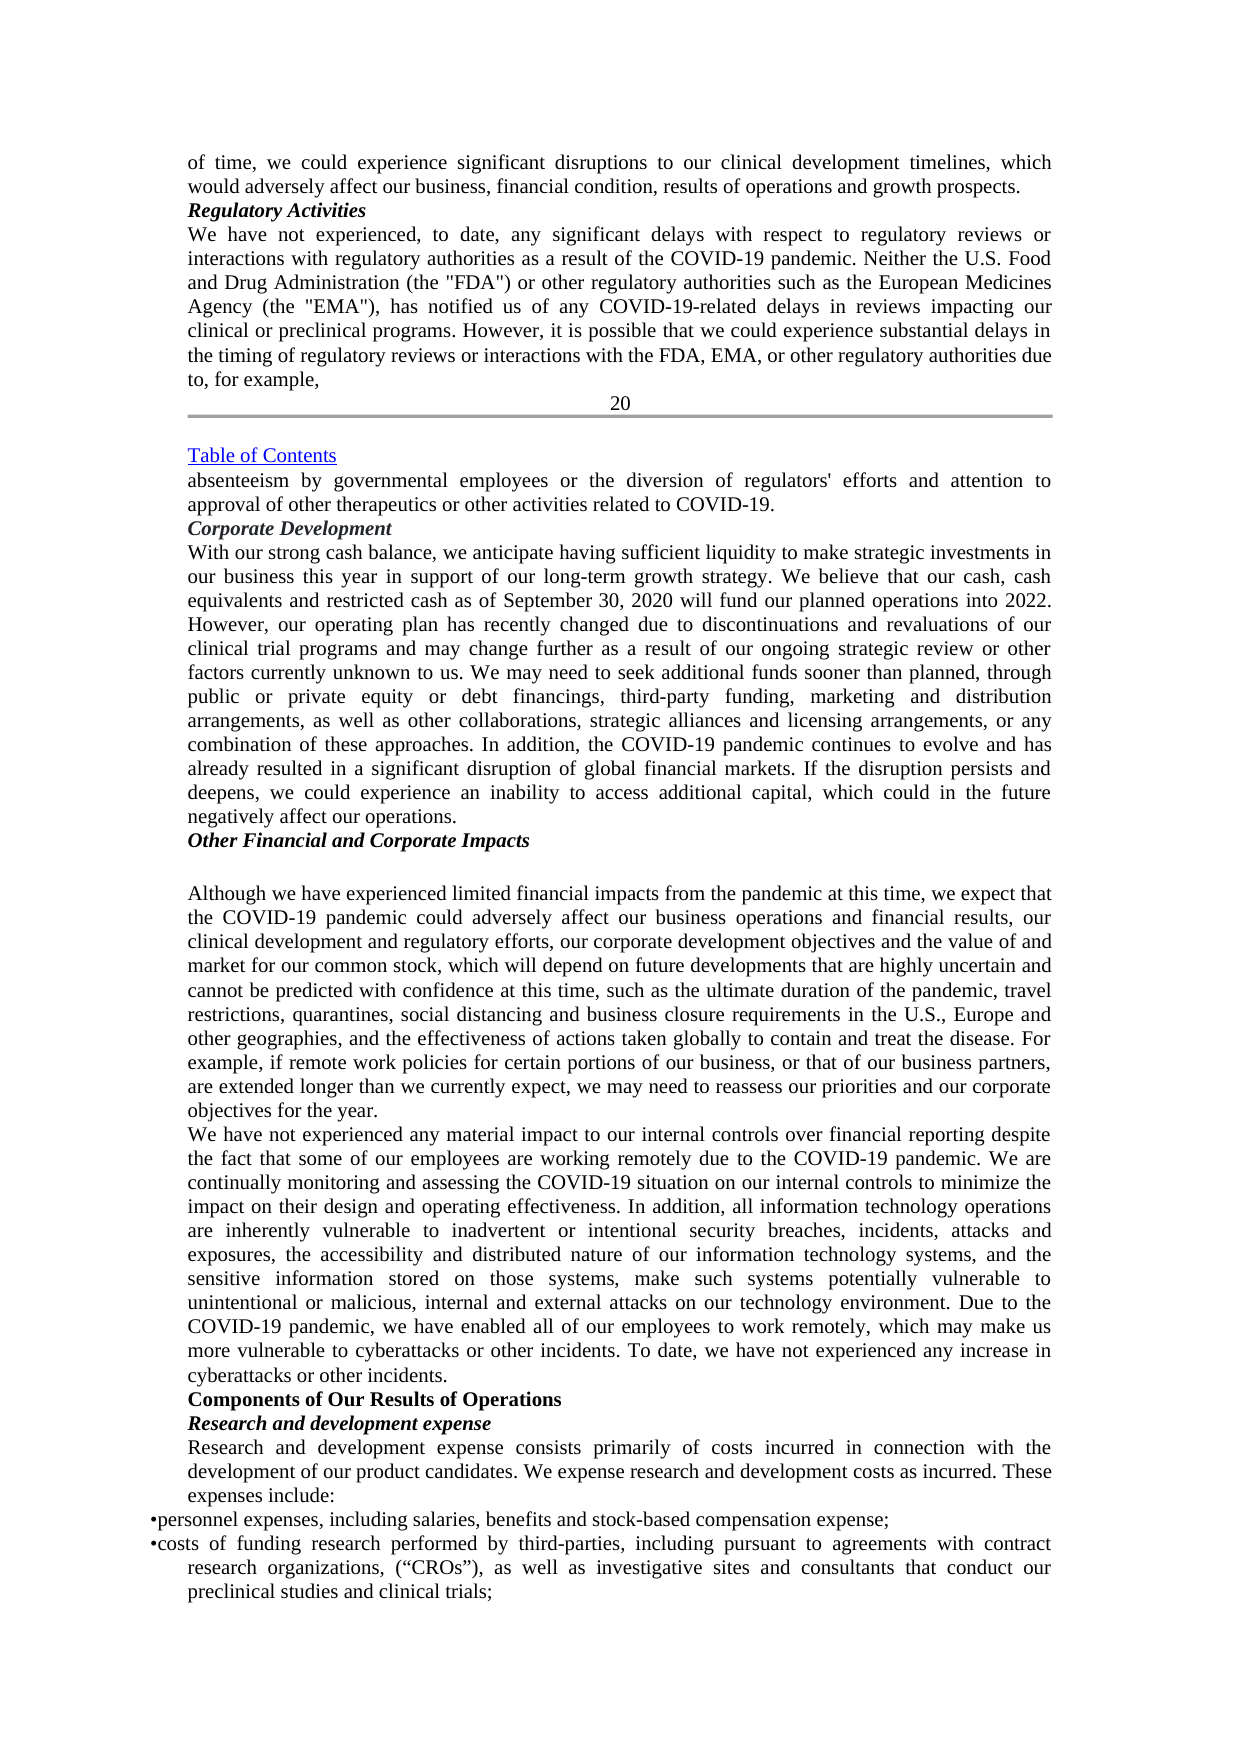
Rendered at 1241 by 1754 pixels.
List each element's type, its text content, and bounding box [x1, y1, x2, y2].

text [187, 150, 1053, 198]
text Components of Our Results of Operations [187, 1387, 1053, 1411]
text With our strong cash balance, we anticipate having sufficient liquidity to make strategic investments in our business this year in support of our long-term growth strategy. We believe that our cash, cash equivalents and restricted cash as of September 30, 2020 will fund our planned operations into 2022. However, our operating plan has recently changed due to discontinuations and revaluations of our clinical trial programs and may change further as a result of our ongoing strategic review or other factors currently unknown to us. We may need to seek additional funds sooner than planned, through public or private equity or debt financings, third-party funding, marketing and distribution arrangements, as well as other collaborations, strategic alliances and licensing arrangements, or any combination of these approaches. In addition, the COVID-19 pandemic continues to evolve and has already resulted in a significant disruption of global financial markets. If the disruption persists and deepens, we could experience an inability to access additional capital, which could in the future negatively affect our operations. [187, 540, 1053, 828]
text •personnel expenses, including salaries, benefits and stock-based compensation expense; [150, 1507, 1053, 1531]
text We have not experienced any material impact to our internal controls over financial reporting despite the fact that some of our employees are working remotely due to the COVID-19 pandemic. We are continually monitoring and assessing the COVID-19 situation on our internal controls to minimize the impact on their design and operating effectiveness. In addition, all information technology operations are inherently vulnerable to inadvertent or intentional security breaches, incidents, attacks and exposures, the accessibility and distributed nature of our information technology systems, and the sensitive information stored on those systems, make such systems potentially vulnerable to unintentional or malicious, internal and external attacks on our technology environment. Due to the COVID-19 pandemic, we have enabled all of our employees to work remotely, which may make us more vulnerable to cyberattacks or other incidents. To date, we have not experienced any increase in cyberattacks or other incidents. [187, 1122, 1053, 1387]
text Regulatory Activities [187, 198, 1053, 222]
text Other Financial and Corporate Impacts [187, 828, 1053, 852]
text Although we have experienced limited financial impacts from the pandemic at this time, we expect that the COVID-19 pandemic could adversely affect our business operations and financial results, our clinical development and regulatory efforts, our corporate development objectives and the value of and market for our common stock, which will depend on future developments that are highly uncertain and cannot be predicted with confidence at this time, such as the ultimate duration of the pandemic, travel restrictions, quarantines, social distancing and business closure requirements in the U.S., Europe and other geographies, and the effectiveness of actions taken globally to contain and treat the disease. For example, if remote work policies for certain portions of our business, or that of our business partners, are extended longer than we currently expect, we may need to reassess our priorities and our corporate objectives for the year. [187, 881, 1053, 1122]
text 20 [187, 391, 1053, 414]
text Research and development expense consists primarily of costs incurred in connection with the development of our product candidates. We expense research and development costs as incurred. These expenses include: [187, 1435, 1053, 1507]
text •costs of funding research performed by third-parties, including pursuant to agreements with contract research organizations, (“CROs”), as well as investigative sites and consultants that conduct our preclinical studies and clinical trials; [150, 1531, 1053, 1603]
text Research and development expense [187, 1411, 1053, 1435]
text We have not experienced, to date, any significant delays with respect to regulatory reviews or interactions with regulatory authorities as a result of the COVID-19 pandemic. Neither the U.S. Food and Drug Administration (the "FDA") or other regulatory authorities such as the European Medicines Agency (the "EMA"), has notified us of any COVID-19-related delays in reviews impacting our clinical or preclinical programs. However, it is possible that we could experience substantial delays in the timing of regulatory reviews or interactions with the FDA, EMA, or other regulatory authorities due to, for example, [187, 222, 1053, 391]
text Table of Contents [187, 443, 1053, 467]
text Corporate Development [187, 516, 1053, 540]
text absenteeism by governmental employees or the diversion of regulators' efforts and attention to approval of other therapeutics or other activities related to COVID-19. [187, 467, 1053, 516]
